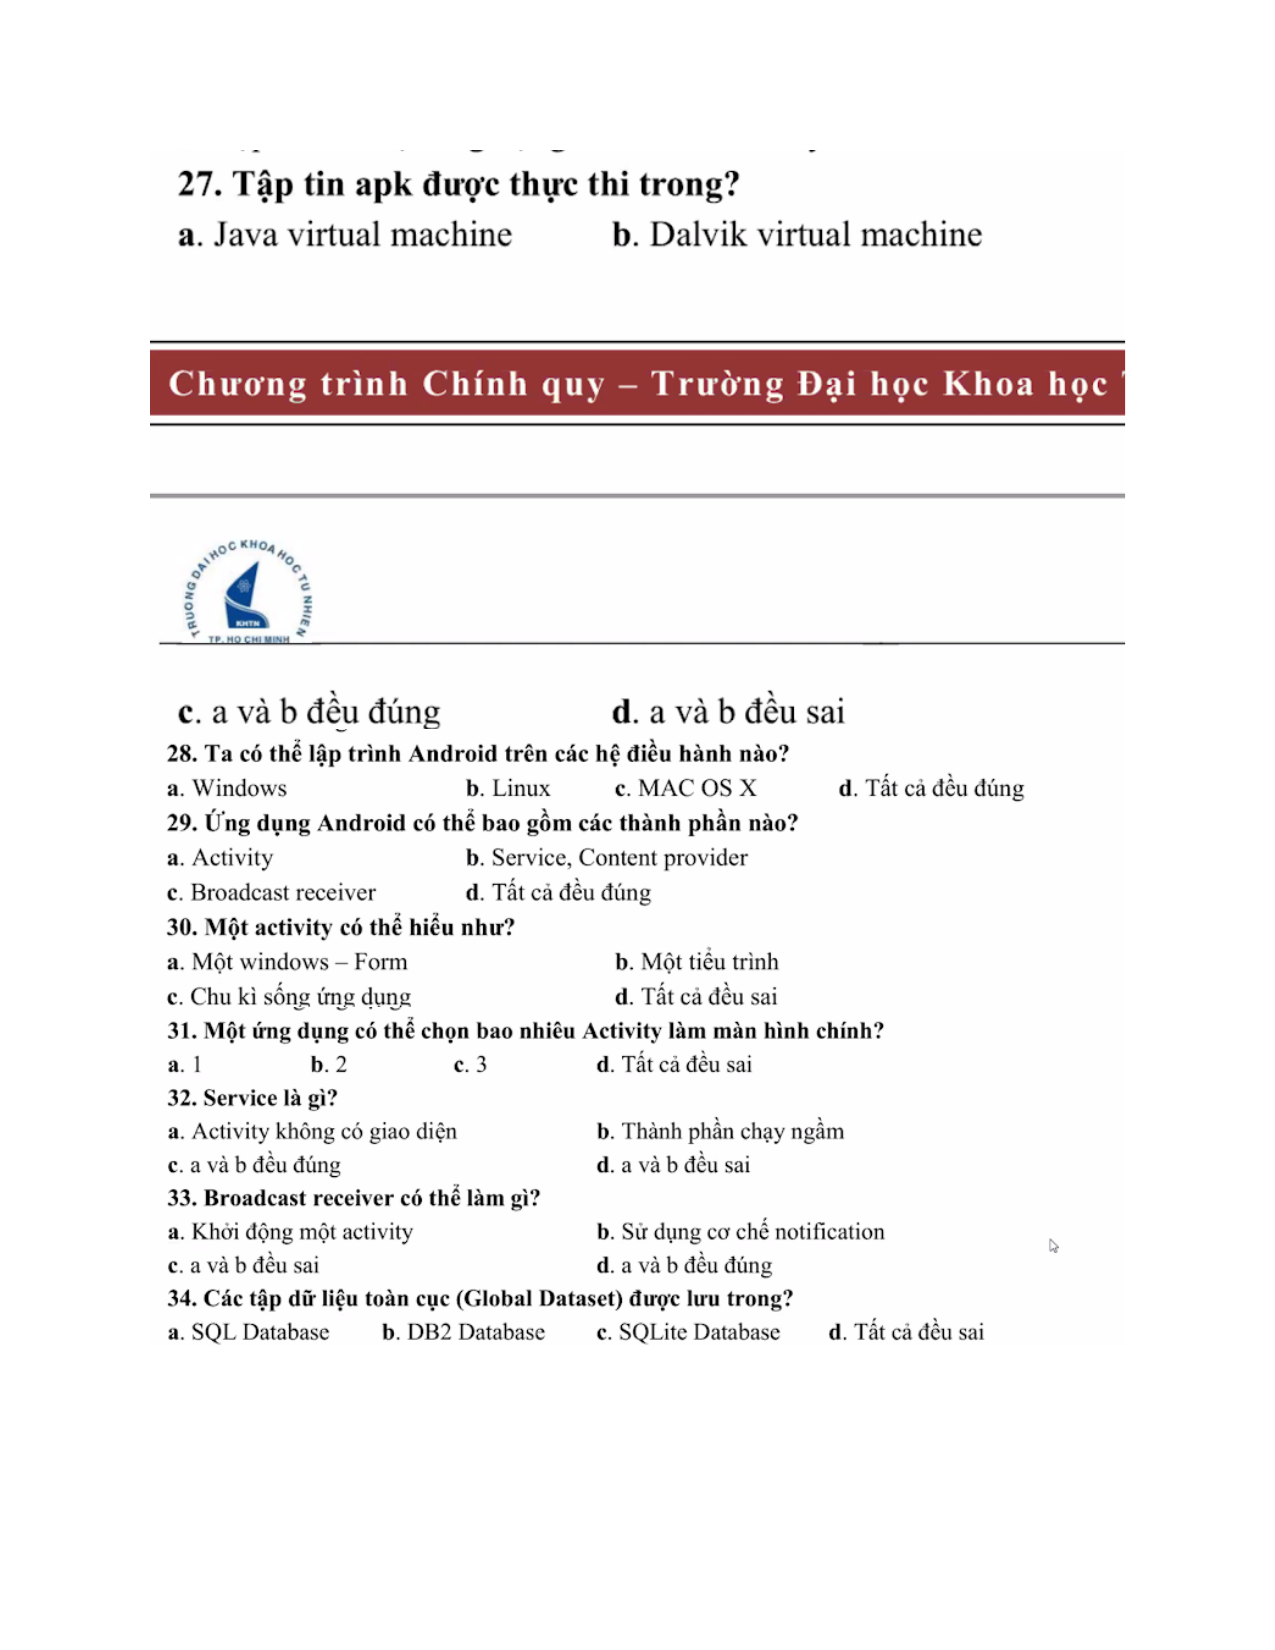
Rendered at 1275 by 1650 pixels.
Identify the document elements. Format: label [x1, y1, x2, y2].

picture [150, 150, 1125, 1346]
